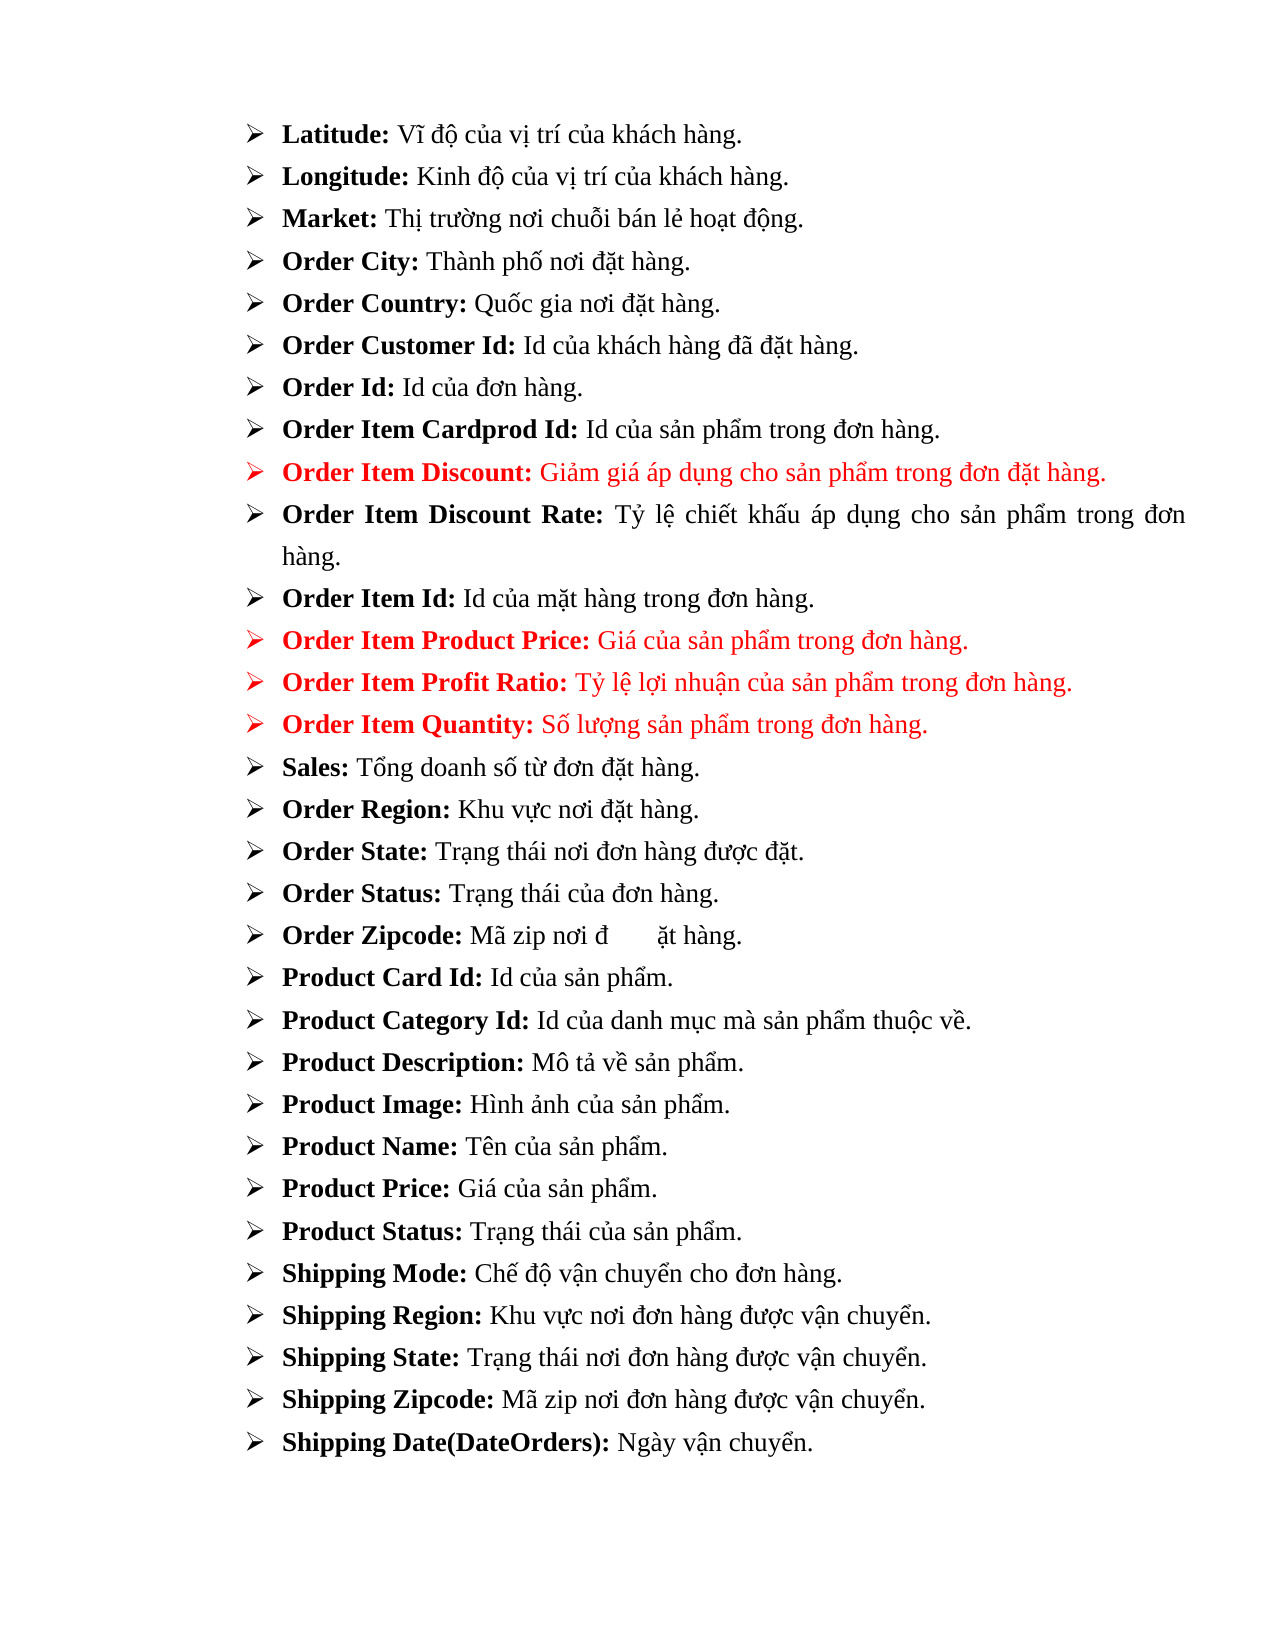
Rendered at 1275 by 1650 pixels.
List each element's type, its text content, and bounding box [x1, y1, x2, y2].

list Sales: Tổng doanh số từ đơn đặt hàng. [244, 751, 1186, 782]
list Product Image: Hình ảnh của sản phẩm. [244, 1088, 1186, 1119]
list Shipping State: Trạng thái nơi đơn hàng được vận chuyển. [244, 1341, 1186, 1372]
list Longitude: Kinh độ của vị trí của khách hàng. [244, 160, 1186, 192]
list Order Item Profit Ratio: Tỷ lệ lợi nhuận của sản phẩm trong đơn hàng. [244, 666, 1186, 697]
list Product Name: Tên của sản phẩm. [244, 1130, 1186, 1162]
list Order Status: Trạng thái của đơn hàng. [244, 877, 1186, 908]
list Order Id: Id của đơn hàng. [244, 371, 1186, 402]
list Order Item Id: Id của mặt hàng trong đơn hàng. [244, 582, 1186, 613]
list Shipping Zipcode: Mã zip nơi đơn hàng được vận chuyển. [244, 1383, 1186, 1415]
list Order City: Thành phố nơi đặt hàng. [244, 245, 1186, 276]
list Order Item Cardprod Id: Id của sản phẩm trong đơn hàng. [244, 413, 1186, 445]
list Order State: Trạng thái nơi đơn hàng được đặt. [244, 835, 1186, 866]
list Product Price: Giá của sản phẩm. [244, 1172, 1186, 1204]
list Product Description: Mô tả về sản phẩm. [244, 1046, 1186, 1077]
list Order Item Discount: Giảm giá áp dụng cho sản phẩm trong đơn đặt hàng. [244, 456, 1186, 487]
list Shipping Region: Khu vực nơi đơn hàng được vận chuyển. [244, 1299, 1186, 1330]
list Product Category Id: Id của danh mục mà sản phẩm thuộc về. [244, 1004, 1186, 1035]
list Latitude: Vĩ độ của vị trí của khách hàng. [244, 118, 1186, 149]
list Order Zipcode: Mã zip nơi đ ặt hàng. [244, 919, 1186, 951]
list Order Region: Khu vực nơi đặt hàng. [244, 793, 1186, 824]
list Order Customer Id: Id của khách hàng đã đặt hàng. [244, 329, 1186, 360]
list Order Country: Quốc gia nơi đặt hàng. [244, 287, 1186, 318]
list Shipping Date(DateOrders): Ngày vận chuyển. [244, 1426, 1186, 1457]
list Market: Thị trường nơi chuỗi bán lẻ hoạt động. [244, 202, 1186, 234]
list Order Item Product Price: Giá của sản phẩm trong đơn hàng. [244, 624, 1186, 655]
list Product Status: Trạng thái của sản phẩm. [244, 1215, 1186, 1246]
list Order Item Quantity: Số lượng sản phẩm trong đơn hàng. [244, 708, 1186, 740]
list Shipping Mode: Chế độ vận chuyển cho đơn hàng. [244, 1257, 1186, 1288]
list Product Card Id: Id của sản phẩm. [244, 962, 1186, 993]
list Order Item Discount Rate: Tỷ lệ chiết khấu áp dụng cho sản phẩm trong đơn hàng. [244, 498, 1186, 571]
